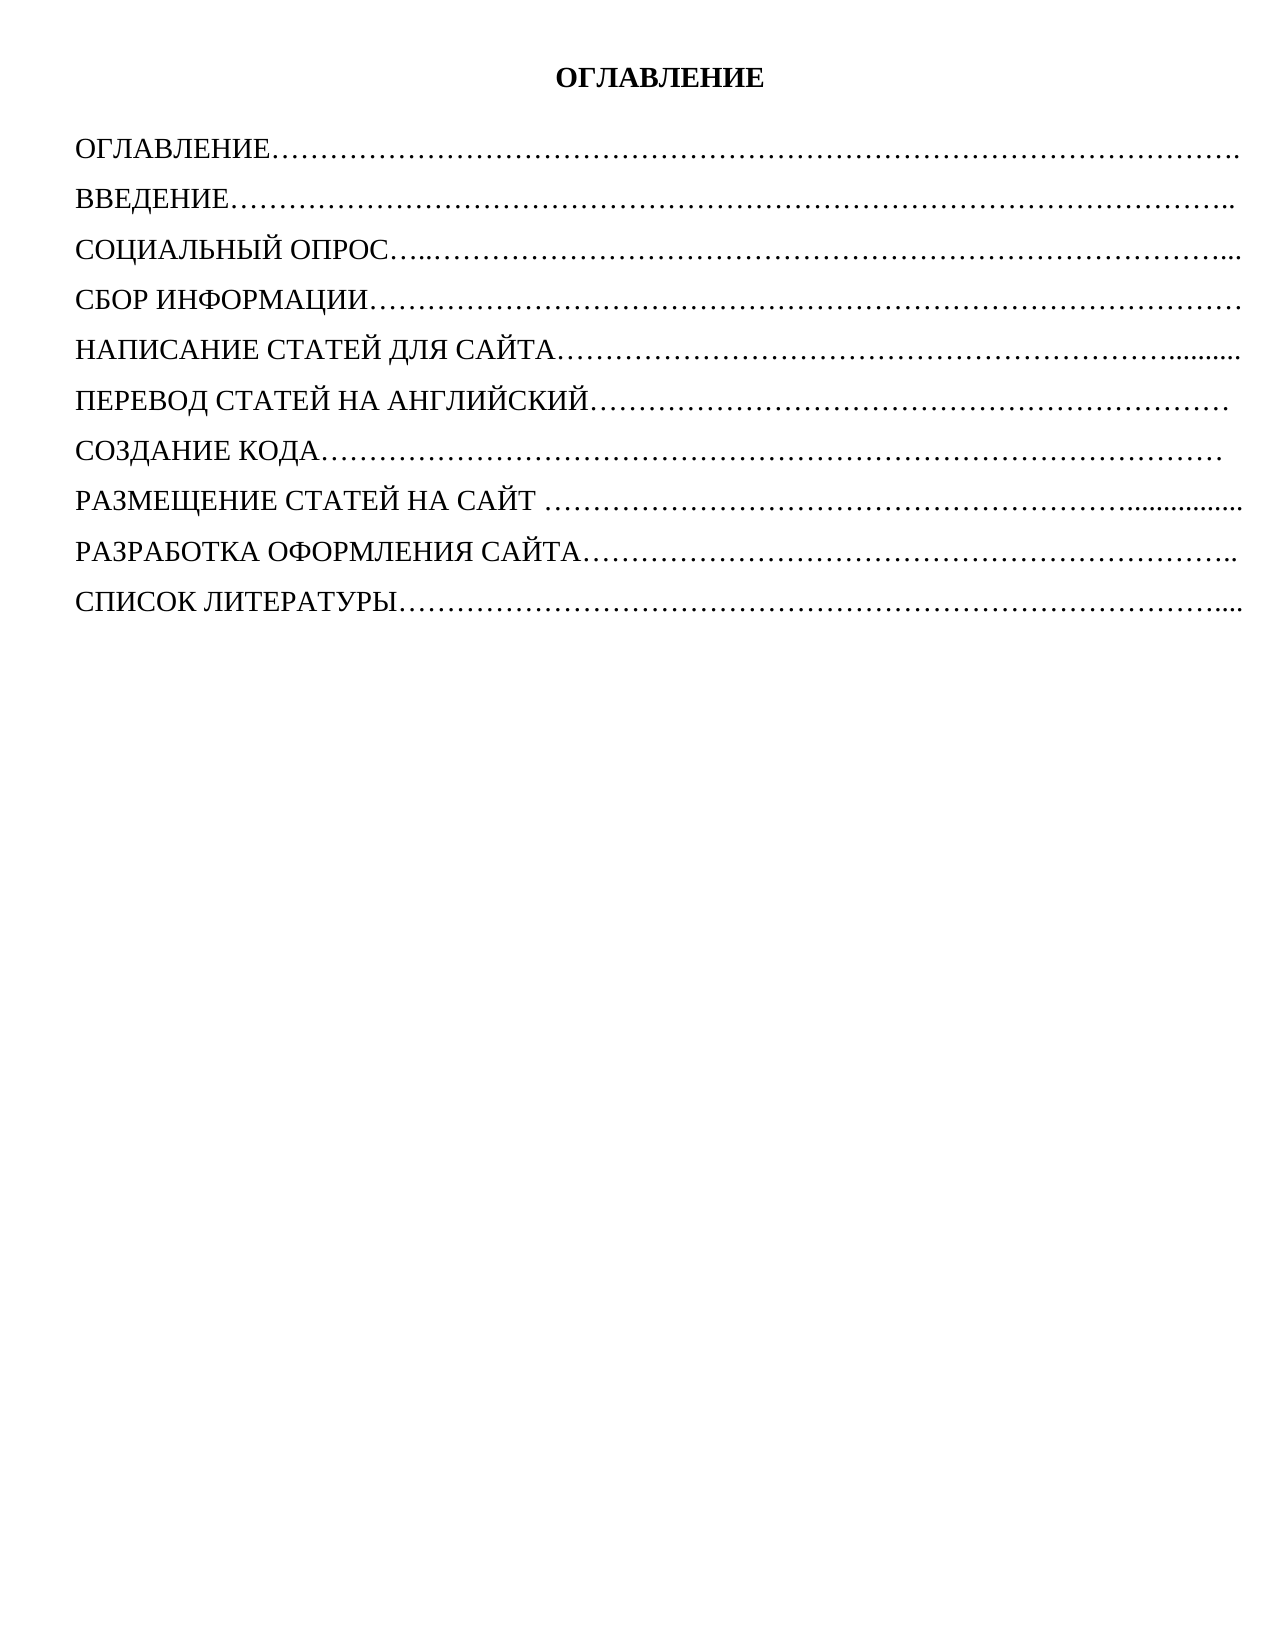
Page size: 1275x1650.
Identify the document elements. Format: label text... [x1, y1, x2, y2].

text СПИСОК ЛИТЕРАТУРЫ………………………………………………………………………….... [75, 584, 1245, 617]
text ОГЛАВЛЕНИЕ [75, 60, 1245, 93]
text СОЦИАЛЬНЫЙ ОПРОС…..………………………………………………………………………... [75, 232, 1245, 265]
text СБОР ИНФОРМАЦИИ……………………………………………………………………………… [75, 282, 1245, 316]
text ВВЕДЕНИЕ………………………………………………………………………………………….. [75, 181, 1245, 215]
text ПЕРЕВОД СТАТЕЙ НА АНГЛИЙСКИЙ………………………………………………………… [75, 383, 1245, 416]
text СОЗДАНИЕ КОДА………………………………………………………………………………… [75, 433, 1245, 467]
text РАЗРАБОТКА ОФОРМЛЕНИЯ САЙТА………………………………………………………….. [75, 534, 1245, 567]
text РАЗМЕЩЕНИЕ СТАТЕЙ НА САЙТ ……………………………………………………................ [75, 483, 1245, 517]
text ОГЛАВЛЕНИЕ………………………………………………………………………………………. [75, 131, 1245, 165]
text НАПИСАНИЕ СТАТЕЙ ДЛЯ САЙТА……………………………………………………….......... [75, 332, 1245, 366]
